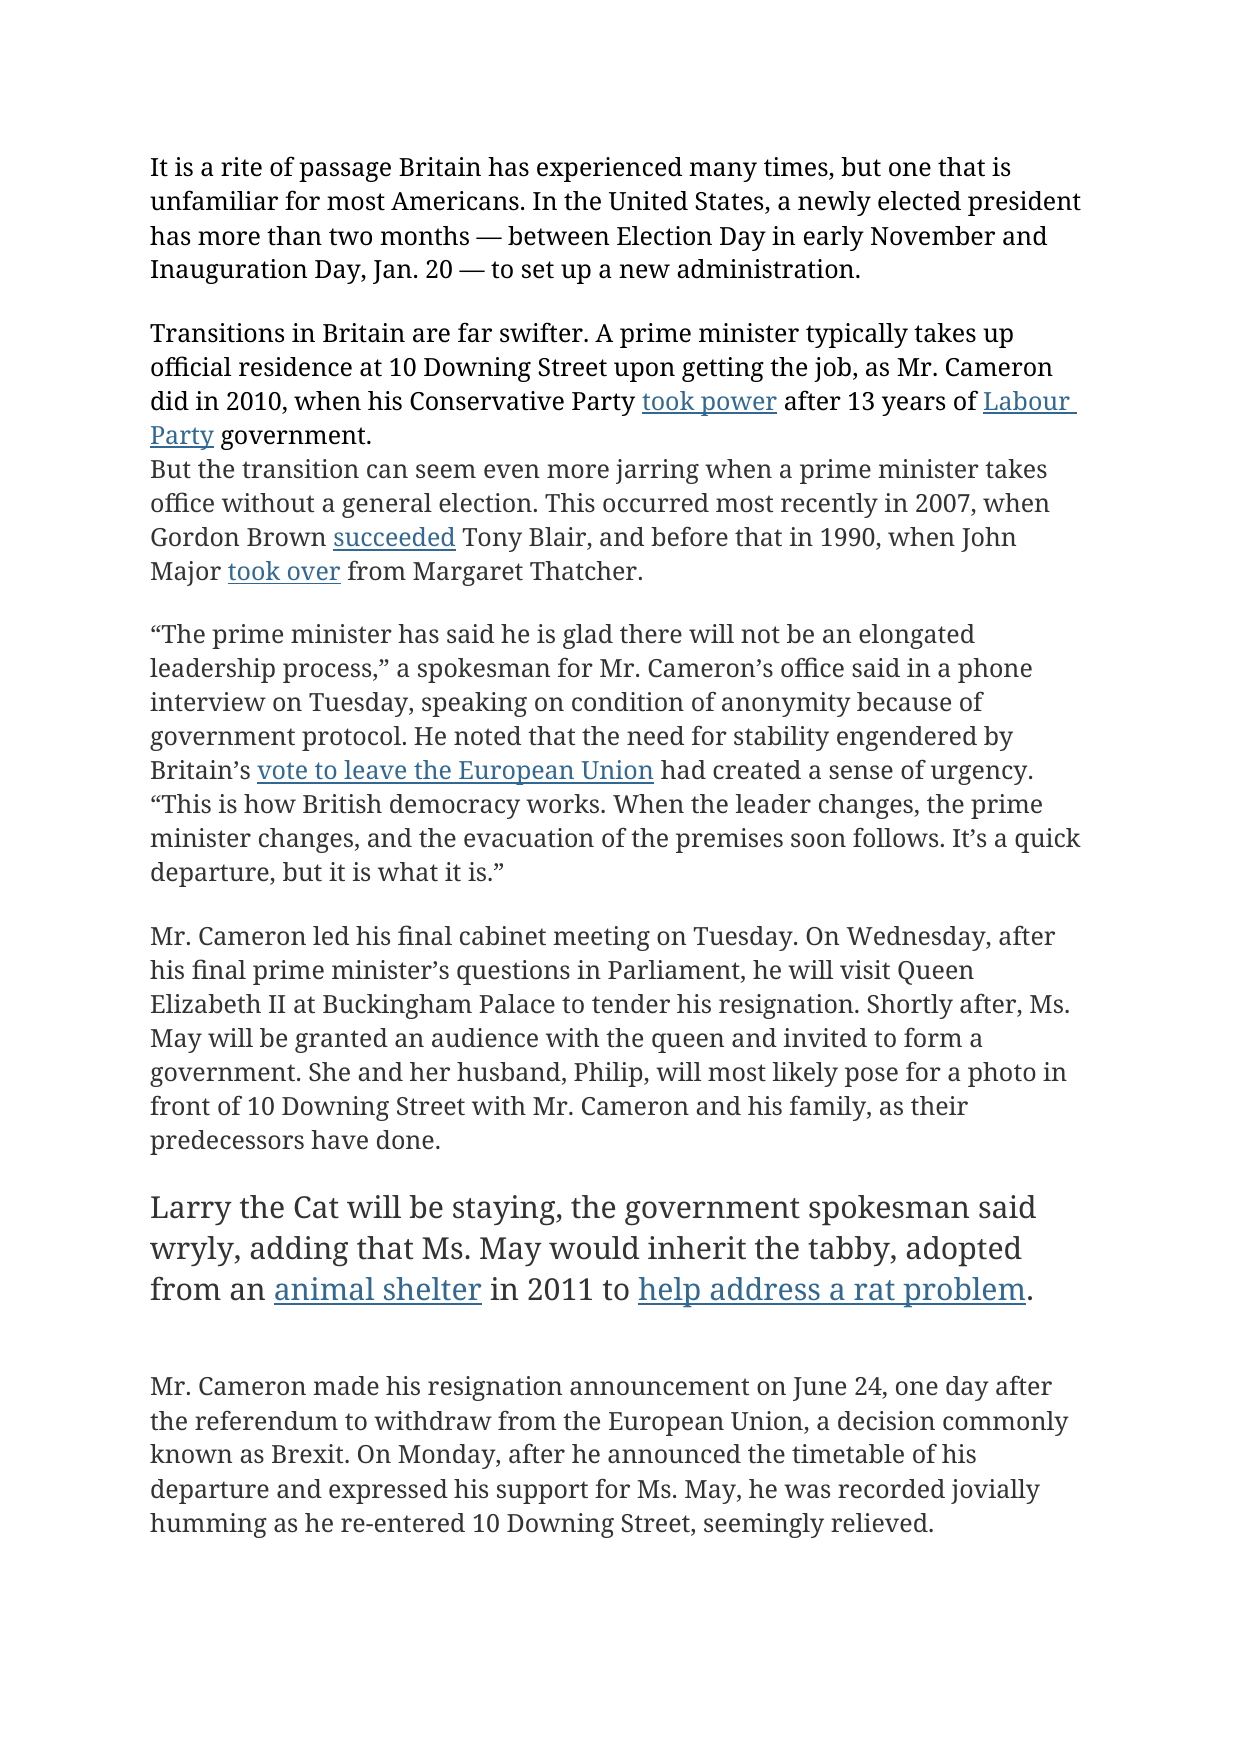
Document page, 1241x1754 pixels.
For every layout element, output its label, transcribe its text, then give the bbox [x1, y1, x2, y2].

text Mr. Cameron made his resignation announcement on June 24, one day after the referendum to withdraw from the European Union, a decision commonly known as Brexit. On Monday, after he announced the timetable of his departure and expressed his support for Ms. May, he was recorded jovially humming as he re-entered 10 Downing Street, seemingly relieved. [150, 1369, 1090, 1539]
text But the transition can seem even more jarring when a prime minister takes office without a general election. This occurred most recently in 2007, when Gordon Brown succeeded Tony Blair, and before that in 1990, when John Major took over from Margaret Thatcher. [150, 452, 1090, 588]
text Mr. Cameron led his final cabinet meeting on Tuesday. On Wednesday, after his final prime minister’s questions in Parliament, he will visit Queen Elizabeth II at Buckingham Palace to tender his resignation. Shortly after, Ms. May will be granted an audience with the queen and invited to form a government. She and her husband, Philip, will most likely pose for a photo in front of 10 Downing Street with Mr. Cameron and his family, as their predecessors have done. [150, 918, 1090, 1157]
text “The prime minister has said he is glad there will not be an elongated leadership process,” a spokesman for Mr. Cameron’s office said in a phone interview on Tuesday, speaking on condition of anonymity because of government protocol. He noted that the need for stability engendered by Britain’s vote to leave the European Union had created a sense of urgency. “This is how British democracy works. When the leader changes, the prime minister changes, and the evacuation of the premises soon follows. It’s a quick departure, but it is what it is.” [150, 617, 1090, 889]
text It is a rite of passage Britain has experienced many times, but one that is unfamiliar for most Americans. In the United States, a newly elected president has more than two months — between Election Day in early November and Inauguration Day, Jan. 20 — to set up a new administration. [150, 150, 1090, 286]
text Transitions in Britain are far swifter. A prime minister typically takes up official residence at 10 Downing Street upon getting the job, as Mr. Cameron did in 2010, when his Conservative Party took power after 13 years of Labour Party government. [150, 315, 1090, 452]
